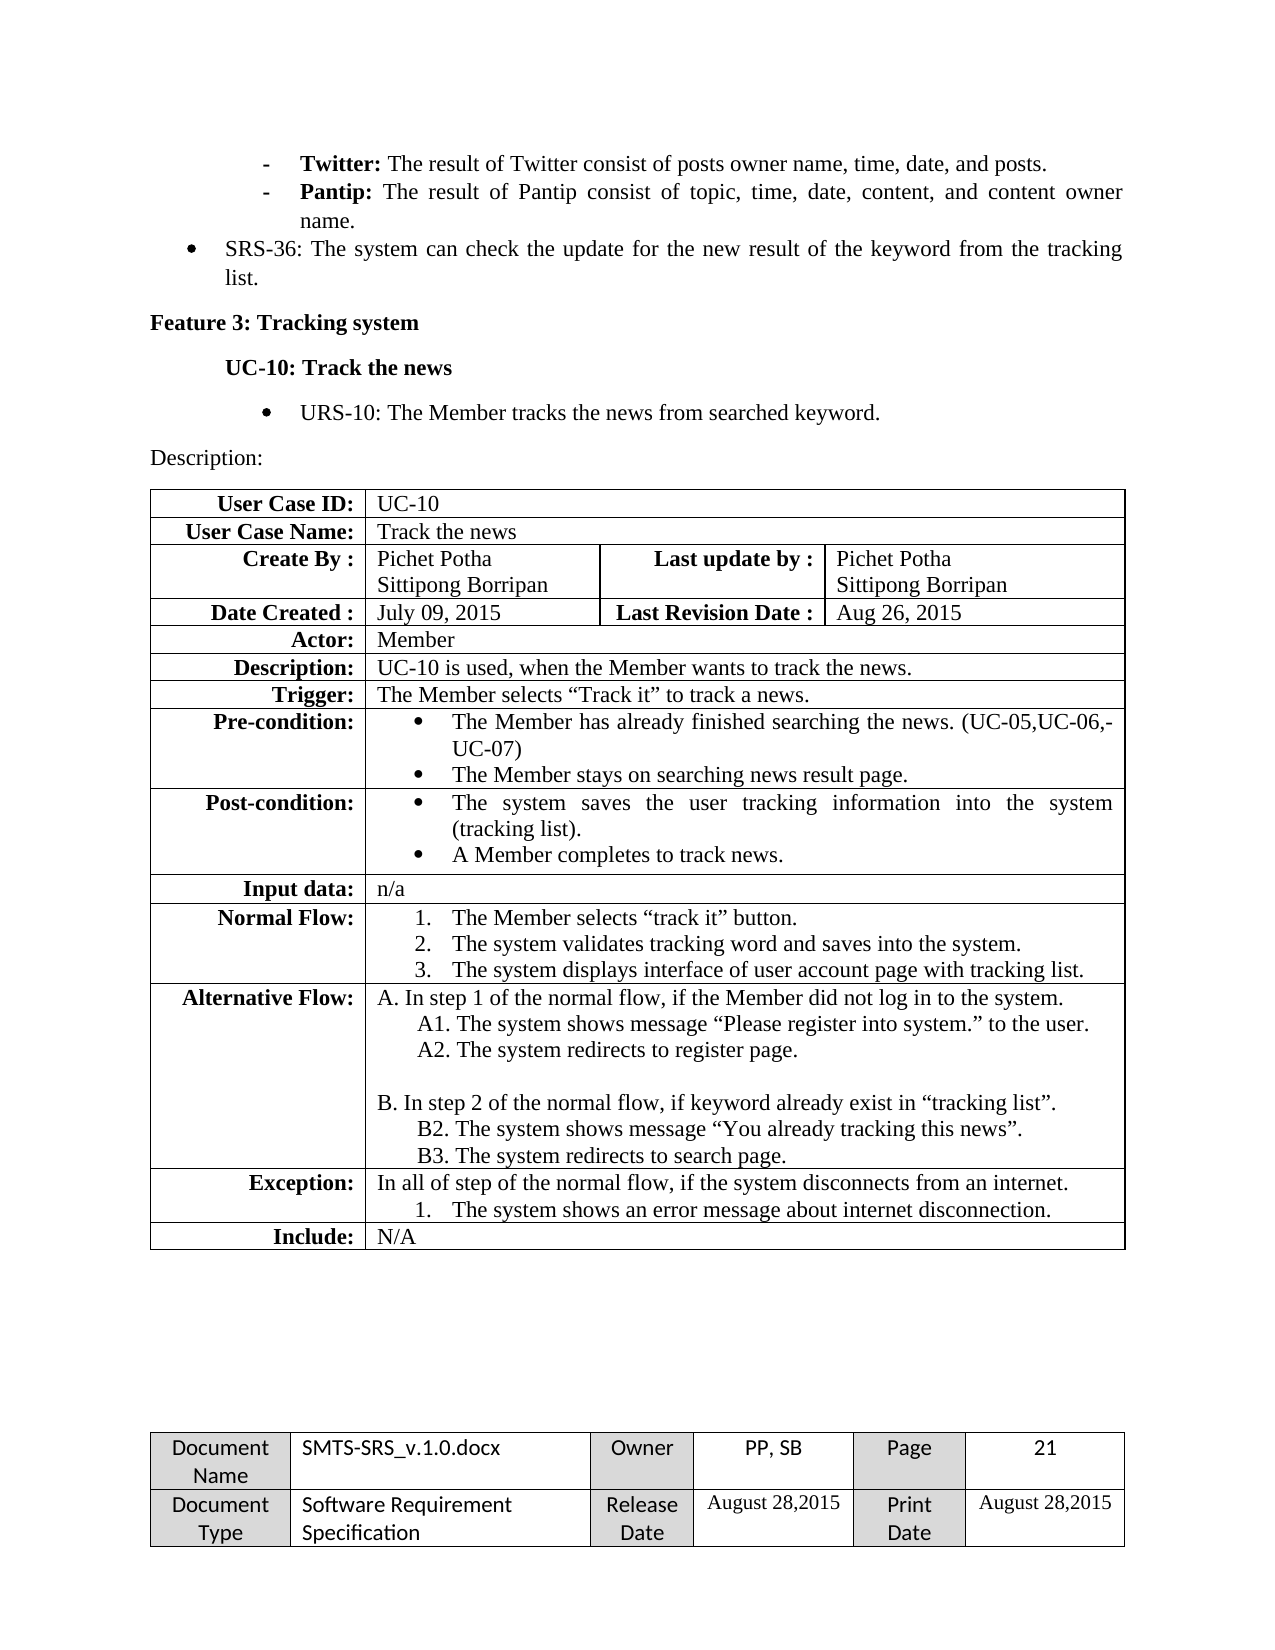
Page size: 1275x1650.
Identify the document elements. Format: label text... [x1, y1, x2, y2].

table_cell Last Revision Date : [601, 599, 824, 625]
list Twitter: The result of Twitter consist of posts owner name, time, date, and posts. [262, 150, 1125, 176]
table_cell Actor: [151, 626, 365, 653]
table_cell Create By : [151, 545, 365, 598]
table_cell Track the news [366, 518, 1124, 544]
table_cell Aug 26, 2015 [826, 599, 1124, 625]
table_cell User Case Name: [151, 518, 365, 544]
table_cell In all of step of the normal flow, if the system disconnects from an internet. The system shows an error message about internet disconnection. [366, 1169, 1124, 1222]
table_cell Trigger: [151, 681, 365, 707]
table_header User Case ID: [151, 490, 365, 517]
table_cell Pichet Potha Sittipong Borripan [366, 545, 599, 598]
text Feature 3: Tracking system [150, 309, 1125, 335]
table_cell N/A [366, 1223, 1124, 1249]
table_cell Normal Flow: [151, 904, 365, 983]
table_cell Date Created : [151, 599, 365, 625]
table_cell A. In step 1 of the normal flow, if the Member did not log in to the system. A1. The system shows message “Please register into system.” to the user. A2. The system redirects to register page. B. In step 2 of the normal flow, if keyword already exist in “tracking list”. B2. The system shows message “You already tracking this news”. B3. The system redirects to search page. [366, 984, 1124, 1168]
table_cell Post-condition: [151, 789, 365, 874]
table_cell Include: [151, 1223, 365, 1249]
list Pantip: The result of Pantip consist of topic, time, date, content, and content owner name. [262, 178, 1125, 233]
list URS-10: The Member tracks the news from searched keyword. [262, 399, 1125, 425]
text UC-10: Track the news [150, 354, 1125, 380]
table_cell The Member selects “track it” button. The system validates tracking word and saves into the system. The system displays interface of user account page with tracking list. [366, 904, 1124, 983]
table_cell Alternative Flow: [151, 984, 365, 1168]
table_cell Description: [151, 654, 365, 680]
table_cell UC-10 is used, when the Member wants to track the news. [366, 654, 1124, 680]
table_cell Last update by : [601, 545, 824, 598]
table_cell n/a [366, 875, 1124, 903]
table_cell Pre-condition: [151, 709, 365, 787]
table_header UC-10 [366, 490, 1124, 517]
table_cell July 09, 2015 [366, 599, 599, 625]
table_cell Exception: [151, 1169, 365, 1222]
table_cell Input data: [151, 875, 365, 903]
list SRS-36: The system can check the update for the new result of the keyword from the tracking list. [187, 235, 1125, 290]
table_cell The system saves the user tracking information into the system (tracking list). A Member completes to track news. [366, 789, 1124, 874]
text Description: [150, 444, 1125, 471]
table_cell The Member has already finished searching the news. (UC-05,UC-06,-UC-07) The Member stays on searching news result page. [366, 709, 1124, 787]
table_cell The Member selects “Track it” to track a news. [366, 681, 1124, 707]
table_cell Pichet Potha Sittipong Borripan [826, 545, 1124, 598]
table_cell Member [366, 626, 1124, 653]
